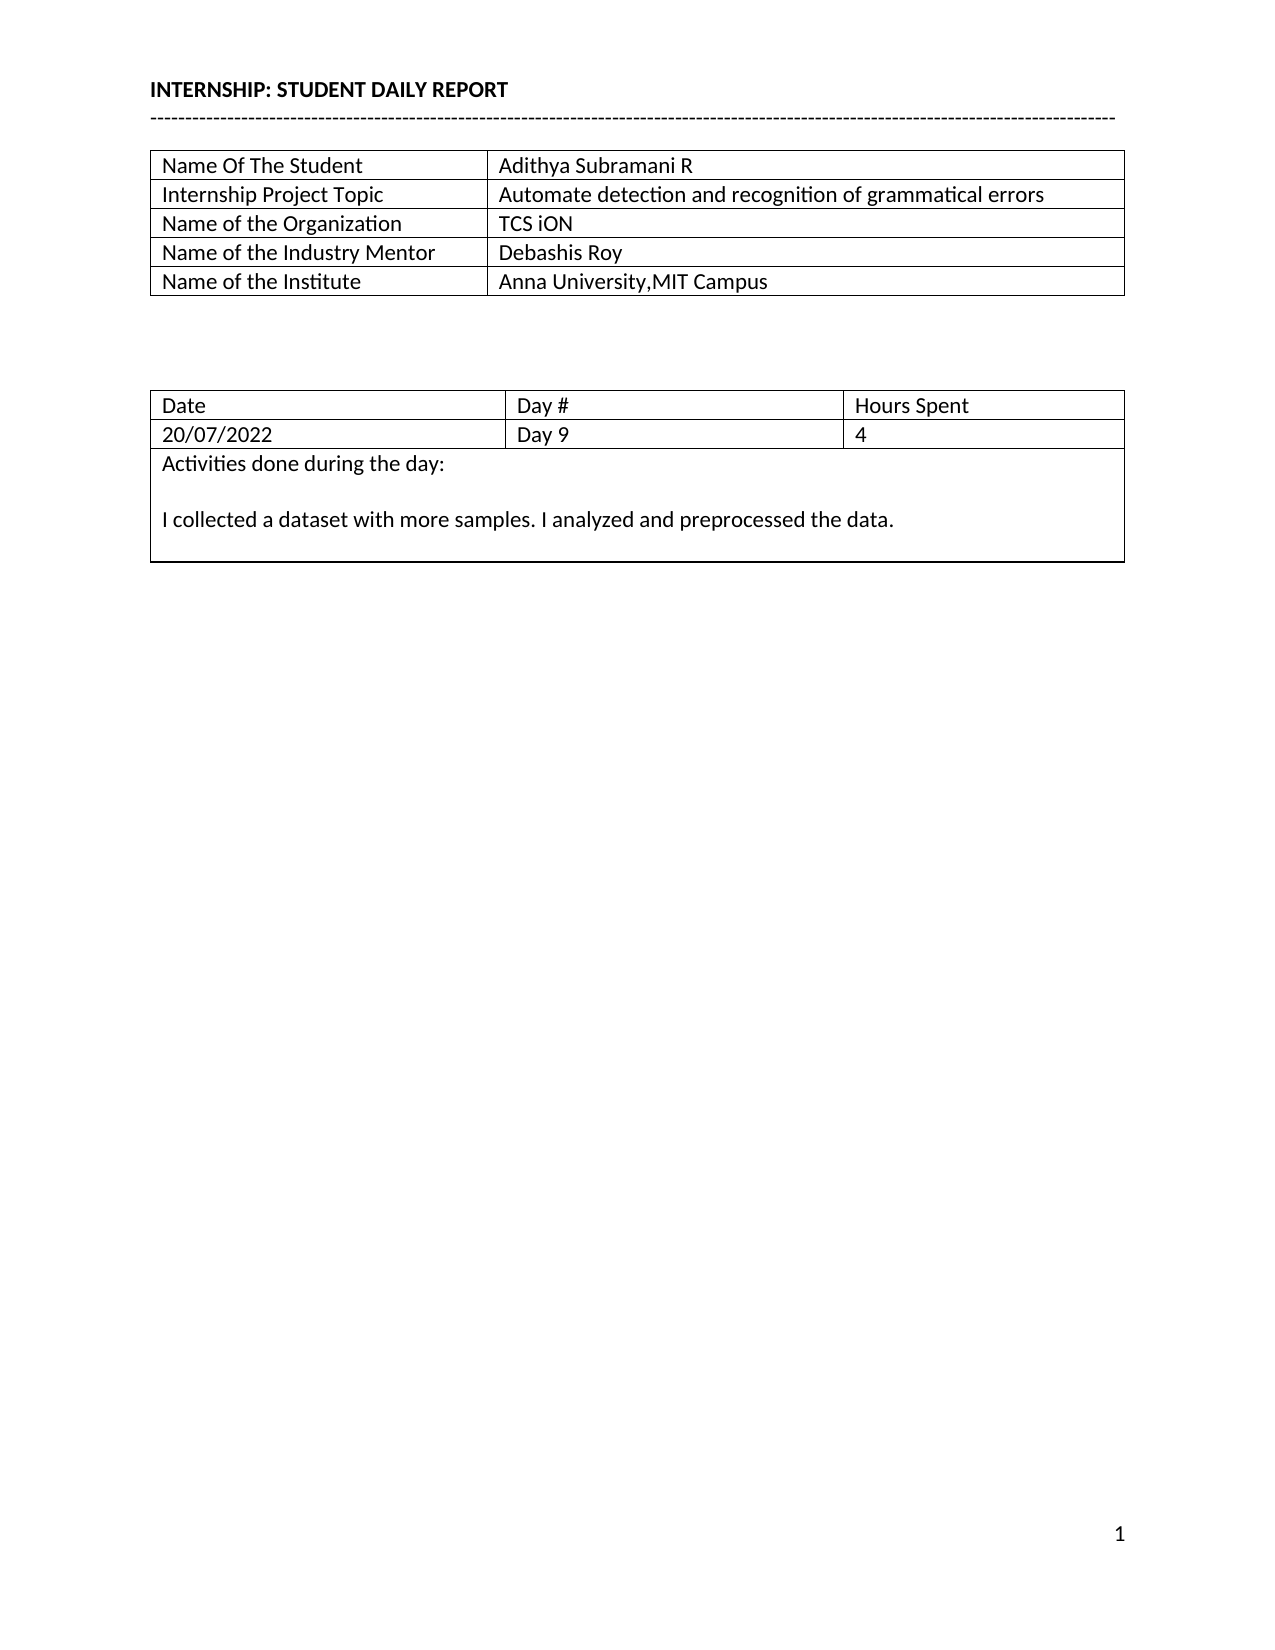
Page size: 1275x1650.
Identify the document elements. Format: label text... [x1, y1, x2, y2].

table_cell Name of the Organization [151, 209, 487, 237]
table_header Date [151, 391, 505, 419]
table_cell Day 9 [506, 420, 843, 448]
table_cell Automate detection and recognition of grammatical errors [488, 180, 1124, 208]
table_cell Internship Project Topic [151, 180, 487, 208]
table_cell 20/07/2022 [151, 420, 505, 448]
table_header Day # [506, 391, 843, 419]
table_cell Name of the Industry Mentor [151, 238, 487, 266]
table_cell Name of the Institute [151, 267, 487, 295]
table_cell Anna University,MIT Campus [488, 267, 1124, 295]
table_cell 4 [844, 420, 1124, 448]
table_cell TCS iON [488, 209, 1124, 237]
table_cell Debashis Roy [488, 238, 1124, 266]
table_cell Activities done during the day: I collected a dataset with more samples. I analyzed and preprocessed the data. [151, 449, 1124, 561]
table_header Adithya Subramani R [488, 151, 1124, 179]
table_header Name Of The Student [151, 151, 487, 179]
table_header Hours Spent [844, 391, 1124, 419]
